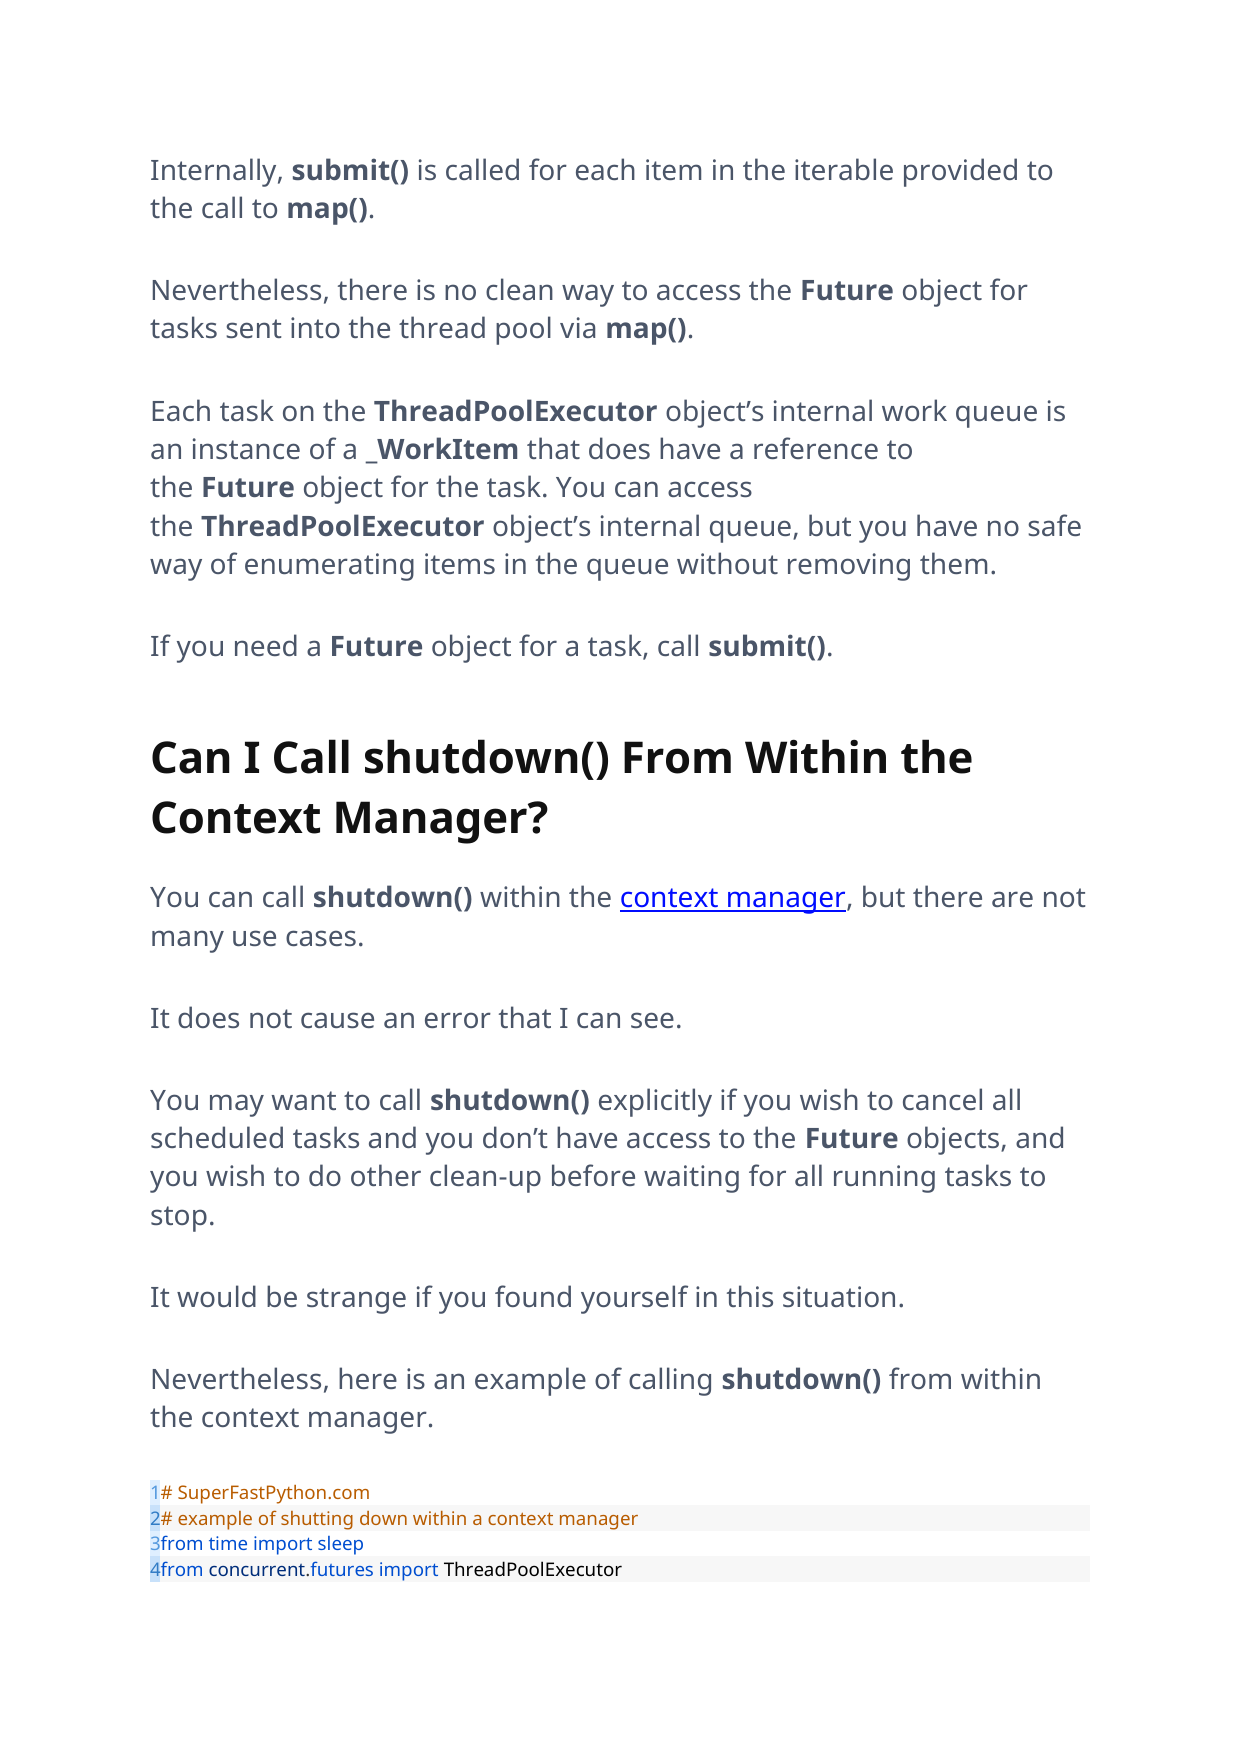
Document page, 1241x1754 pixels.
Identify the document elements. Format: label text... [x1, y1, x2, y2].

text You may want to call shutdown() explicitly if you wish to cancel all scheduled tasks and you don’t have access to the Future objects, and you wish to do other clean-up before waiting for all running tasks to stop. [150, 1080, 1090, 1233]
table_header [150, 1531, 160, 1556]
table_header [160, 1531, 1090, 1556]
text It does not cause an error that I can see. [150, 998, 1090, 1036]
text If you need a Future object for a task, call submit(). [150, 626, 1090, 664]
text You can call shutdown() within the context manager, but there are not many use cases. [150, 877, 1090, 954]
text Internally, submit() is called for each item in the iterable provided to the call to map(). [150, 150, 1090, 227]
text It would be strange if you found yourself in this situation. [150, 1277, 1090, 1315]
text Nevertheless, there is no clean way to access the Future object for tasks sent into the thread pool via map(). [150, 270, 1090, 347]
text Nevertheless, here is an example of calling shutdown() from within the context manager. [150, 1359, 1090, 1436]
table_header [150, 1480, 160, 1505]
text Can I Call shutdown() From Within the Context Manager? [150, 727, 1090, 846]
text Each task on the ThreadPoolExecutor object’s internal work queue is an instance of a _WorkItem that does have a reference to the Future object for the task. You can access the ThreadPoolExecutor object’s internal queue, but you have no safe way of enumerating items in the queue without removing them. [150, 391, 1090, 582]
